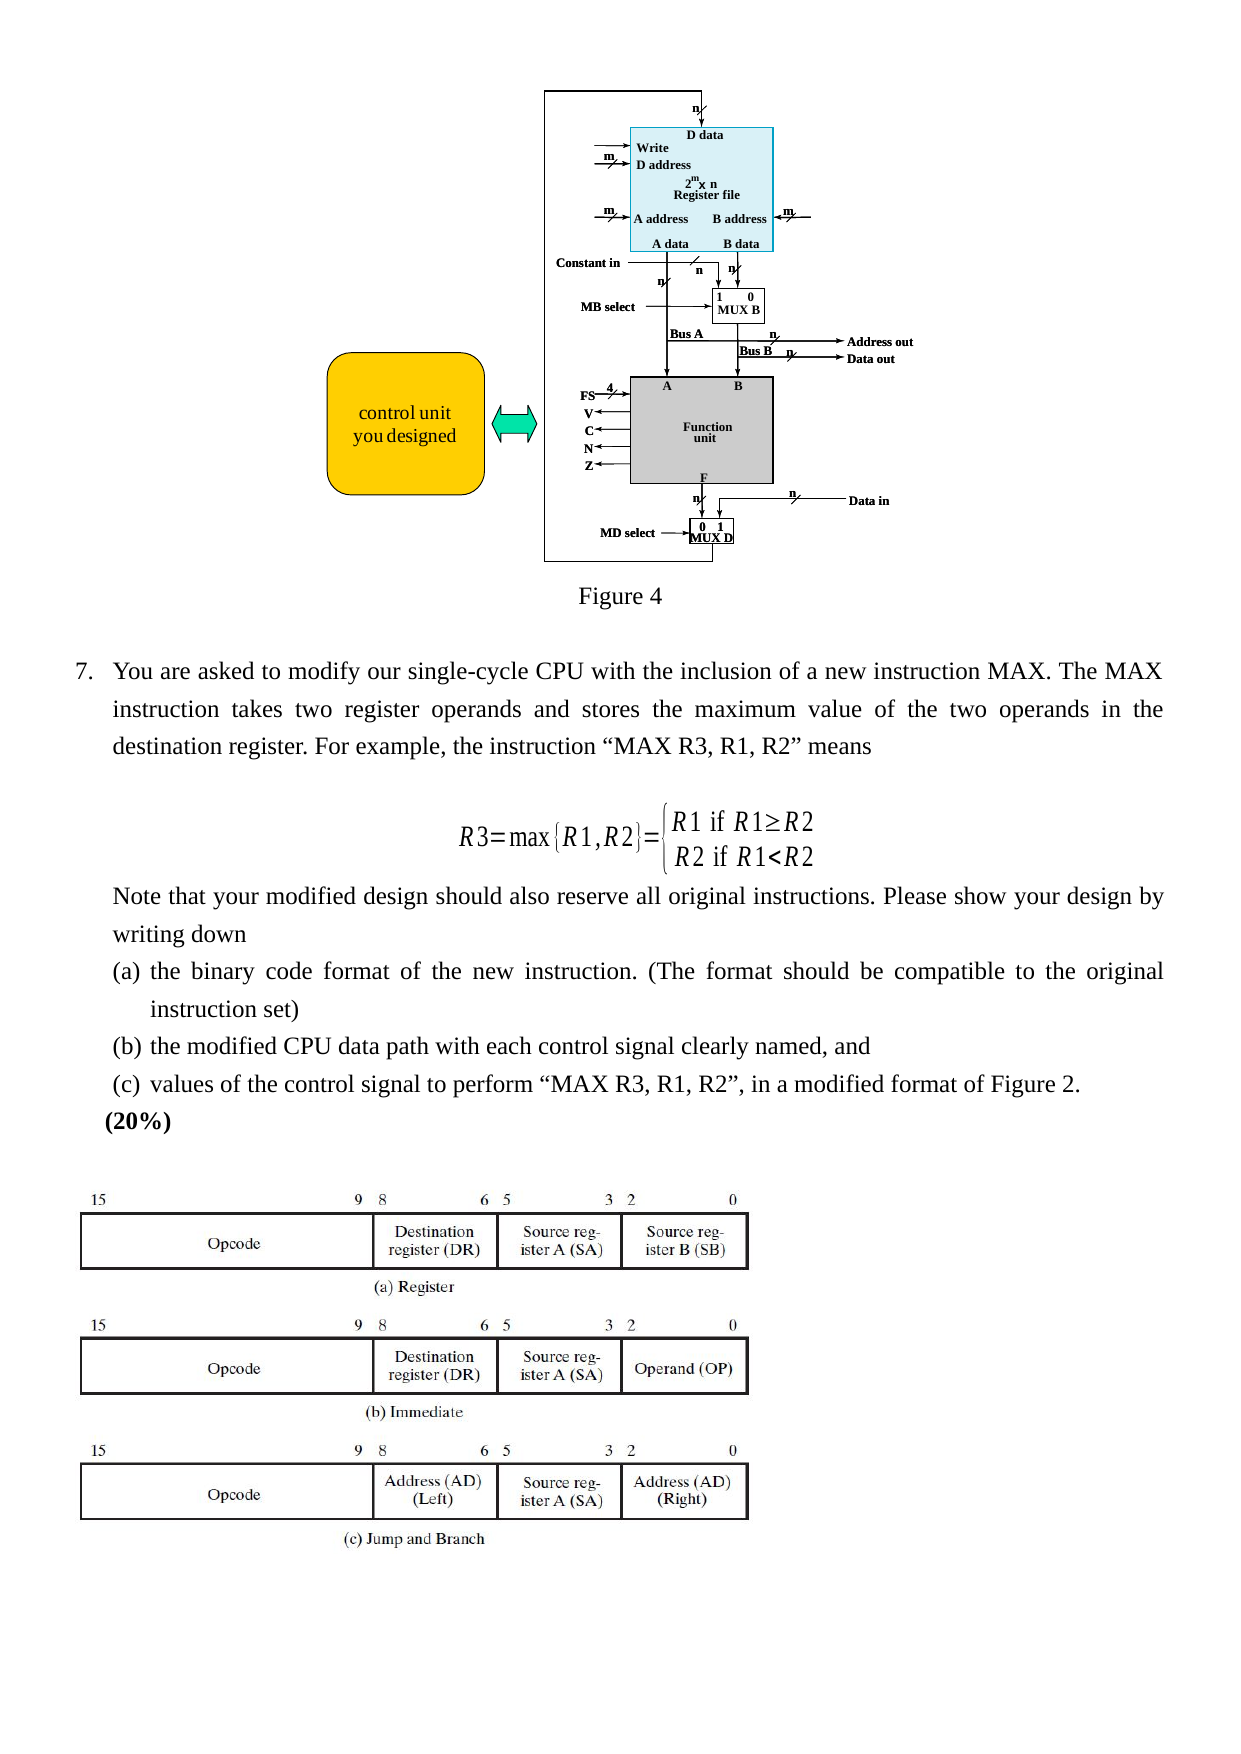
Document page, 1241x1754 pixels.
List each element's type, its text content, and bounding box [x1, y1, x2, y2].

picture [75, 1177, 757, 1554]
list the binary code format of the new instruction. (The format should be compatible to the original instruction set) [112, 952, 1165, 1027]
list the modified CPU data path with each control signal clearly named, and [112, 1027, 1165, 1064]
list You are asked to modify our single-cycle CPU with the inclusion of a new instruction MAX. The MAX instruction takes two register operands and stores the maximum value of the two operands in the destination register. For example, the instruction “MAX R3, R1, R2” means [75, 652, 1165, 764]
text (20%) [104, 1102, 1165, 1139]
text Figure 4 [75, 577, 1165, 614]
list Note that your modified design should also reserve all original instructions. Please show your design by writing down [112, 877, 1165, 952]
list values of the control signal to perform “MAX R3, R1, R2”, in a modified format of Figure 2. [112, 1064, 1165, 1102]
